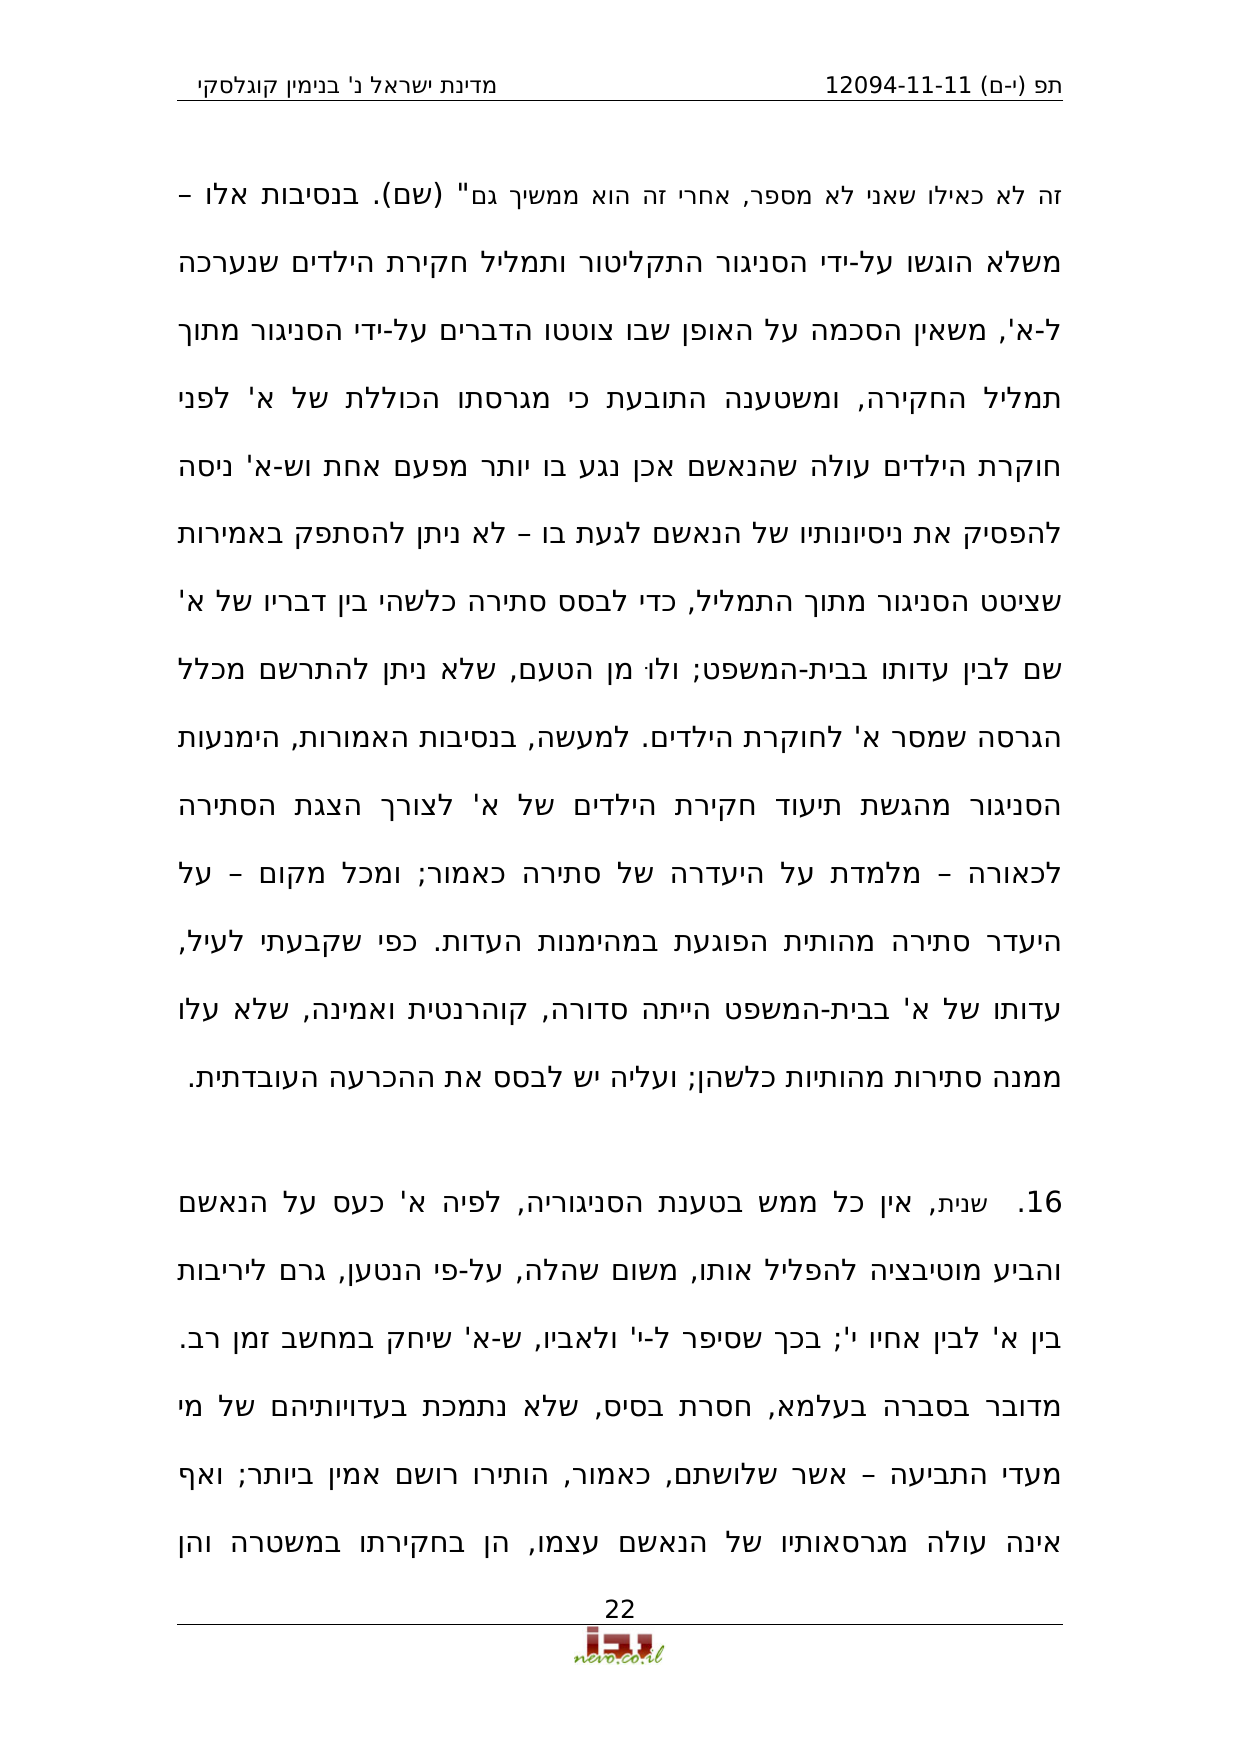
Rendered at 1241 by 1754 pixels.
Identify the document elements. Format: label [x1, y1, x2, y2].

text [177, 177, 1063, 1094]
picture [574, 1626, 666, 1665]
text [177, 1186, 1063, 1559]
